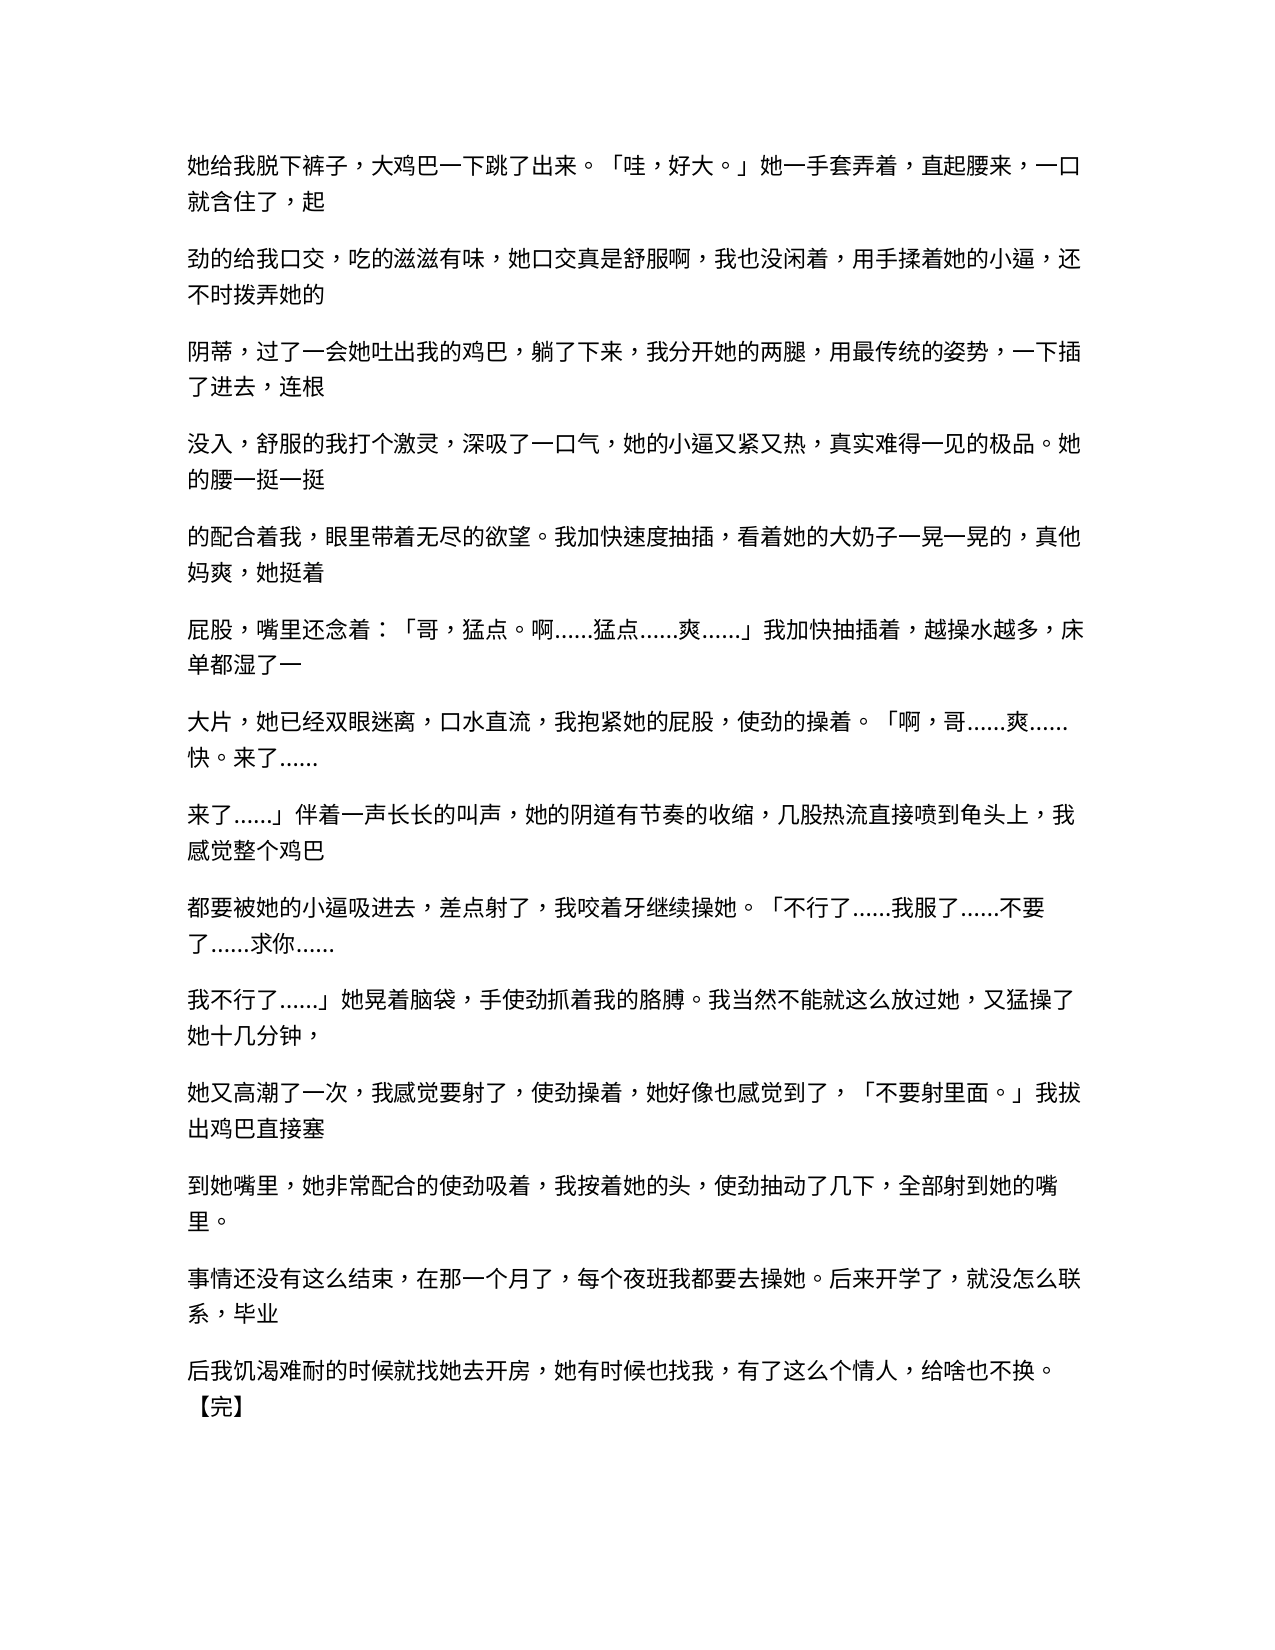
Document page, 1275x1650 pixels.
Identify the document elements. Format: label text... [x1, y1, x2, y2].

text 后我饥渴难耐的时候就找她去开房，她有时候也找我，有了这么个情人，给啥也不换。【完】 [187, 1355, 1087, 1422]
text 屁股，嘴里还念着：「哥，猛点。啊……猛点……爽……」我加快抽插着，越操水越多，床单都湿了一 [187, 613, 1087, 681]
text 来了……」伴着一声长长的叫声，她的阴道有节奏的收缩，几股热流直接喷到龟头上，我感觉整个鸡巴 [187, 799, 1087, 866]
text 到她嘴里，她非常配合的使劲吸着，我按着她的头，使劲抽动了几下，全部射到她的嘴里。 [187, 1170, 1087, 1237]
text 她给我脱下裤子，大鸡巴一下跳了出来。「哇，好大。」她一手套弄着，直起腰来，一口就含住了，起 [187, 150, 1087, 217]
text 劲的给我口交，吃的滋滋有味，她口交真是舒服啊，我也没闲着，用手揉着她的小逼，还不时拨弄她的 [187, 243, 1087, 310]
text 事情还没有这么结束，在那一个月了，每个夜班我都要去操她。后来开学了，就没怎么联系，毕业 [187, 1262, 1087, 1330]
text 没入，舒服的我打个激灵，深吸了一口气，她的小逼又紧又热，真实难得一见的极品。她的腰一挺一挺 [187, 428, 1087, 495]
text 都要被她的小逼吸进去，差点射了，我咬着牙继续操她。「不行了……我服了……不要了……求你…… [187, 892, 1087, 959]
text 我不行了……」她晃着脑袋，手使劲抓着我的胳膊。我当然不能就这么放过她，又猛操了她十几分钟， [187, 984, 1087, 1052]
text 大片，她已经双眼迷离，口水直流，我抱紧她的屁股，使劲的操着。「啊，哥……爽……快。来了…… [187, 706, 1087, 773]
text 的配合着我，眼里带着无尽的欲望。我加快速度抽插，看着她的大奶子一晃一晃的，真他妈爽，她挺着 [187, 521, 1087, 588]
text 她又高潮了一次，我感觉要射了，使劲操着，她好像也感觉到了，「不要射里面。」我拔出鸡巴直接塞 [187, 1077, 1087, 1144]
text 阴蒂，过了一会她吐出我的鸡巴，躺了下来，我分开她的两腿，用最传统的姿势，一下插了进去，连根 [187, 335, 1087, 403]
